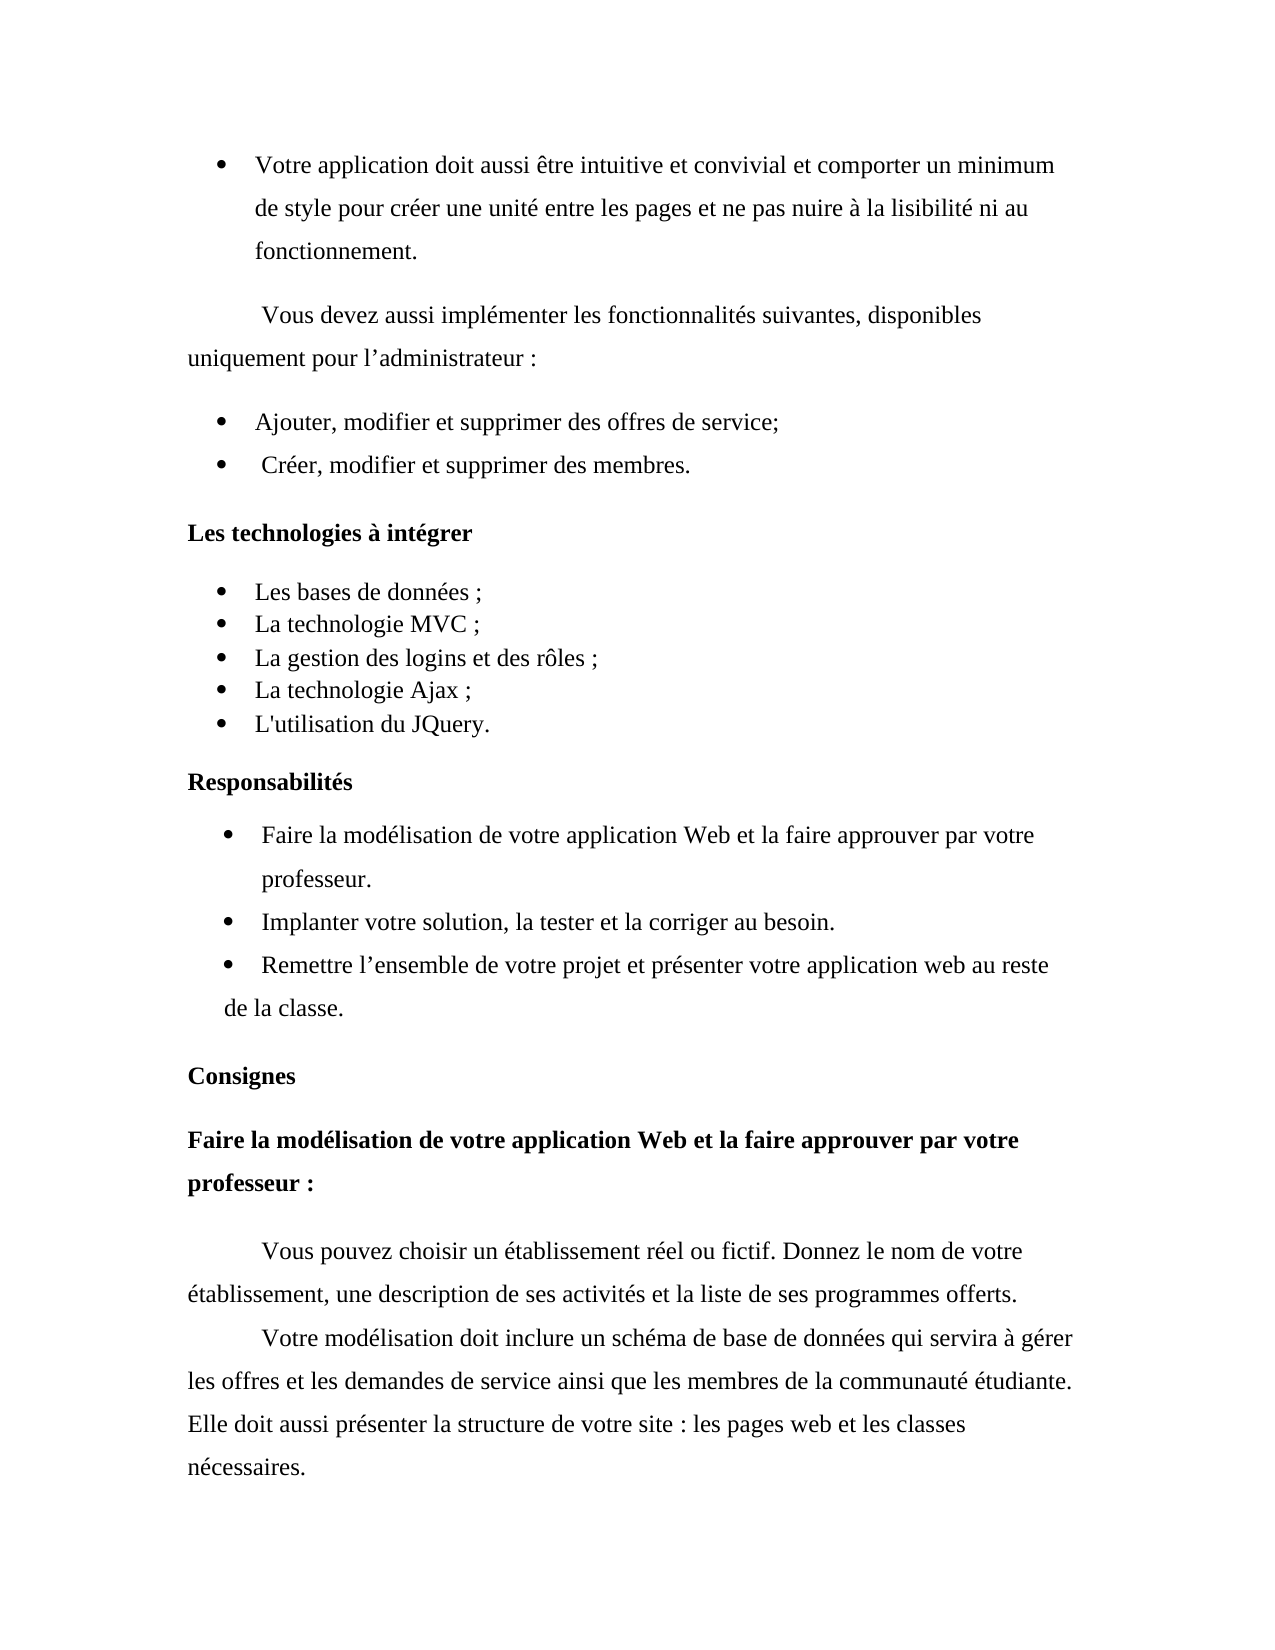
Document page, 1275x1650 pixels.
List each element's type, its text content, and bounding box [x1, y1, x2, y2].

list Les bases de données ; [217, 577, 1087, 605]
text Responsabilités [187, 767, 1087, 795]
subtitle Faire la modélisation de votre application Web et la faire approuver par votre professeur : [187, 1125, 1087, 1197]
list Remettre l’ensemble de votre projet et présenter votre application web au reste de la classe. [224, 950, 1067, 1022]
text Vous devez aussi implémenter les fonctionnalités suivantes, disponibles uniquement pour l’administrateur : [187, 300, 1087, 372]
list La technologie MVC ; [217, 609, 1087, 638]
text Vous pouvez choisir un établissement réel ou fictif. Donnez le nom de votre établissement, une description de ses activités et la liste de ses programmes offerts. [187, 1236, 1087, 1308]
list Faire la modélisation de votre application Web et la faire approuver par votre professeur. [224, 821, 1087, 892]
text Les technologies à intégrer [187, 518, 1087, 547]
list La technologie Ajax ; [217, 676, 1087, 704]
list Créer, modifier et supprimer des membres. [217, 450, 1067, 479]
list Ajouter, modifier et supprimer des offres de service; [217, 407, 1067, 436]
text Consignes [187, 1061, 1087, 1090]
list L'utilisation du JQuery. [217, 709, 1087, 737]
list Implanter votre solution, la tester et la corriger au besoin. [224, 907, 1087, 936]
list Votre application doit aussi être intuitive et convivial et comporter un minimum de style pour créer une unité entre les pages et ne pas nuire à la lisibilité ni au fonctionnement. [217, 150, 1067, 265]
text Votre modélisation doit inclure un schéma de base de données qui servira à gérer les offres et les demandes de service ainsi que les membres de la communauté étudiante. Elle doit aussi présenter la structure de votre site : les pages web et les classes nécessaires. [187, 1323, 1087, 1481]
list La gestion des logins et des rôles ; [217, 643, 1087, 671]
